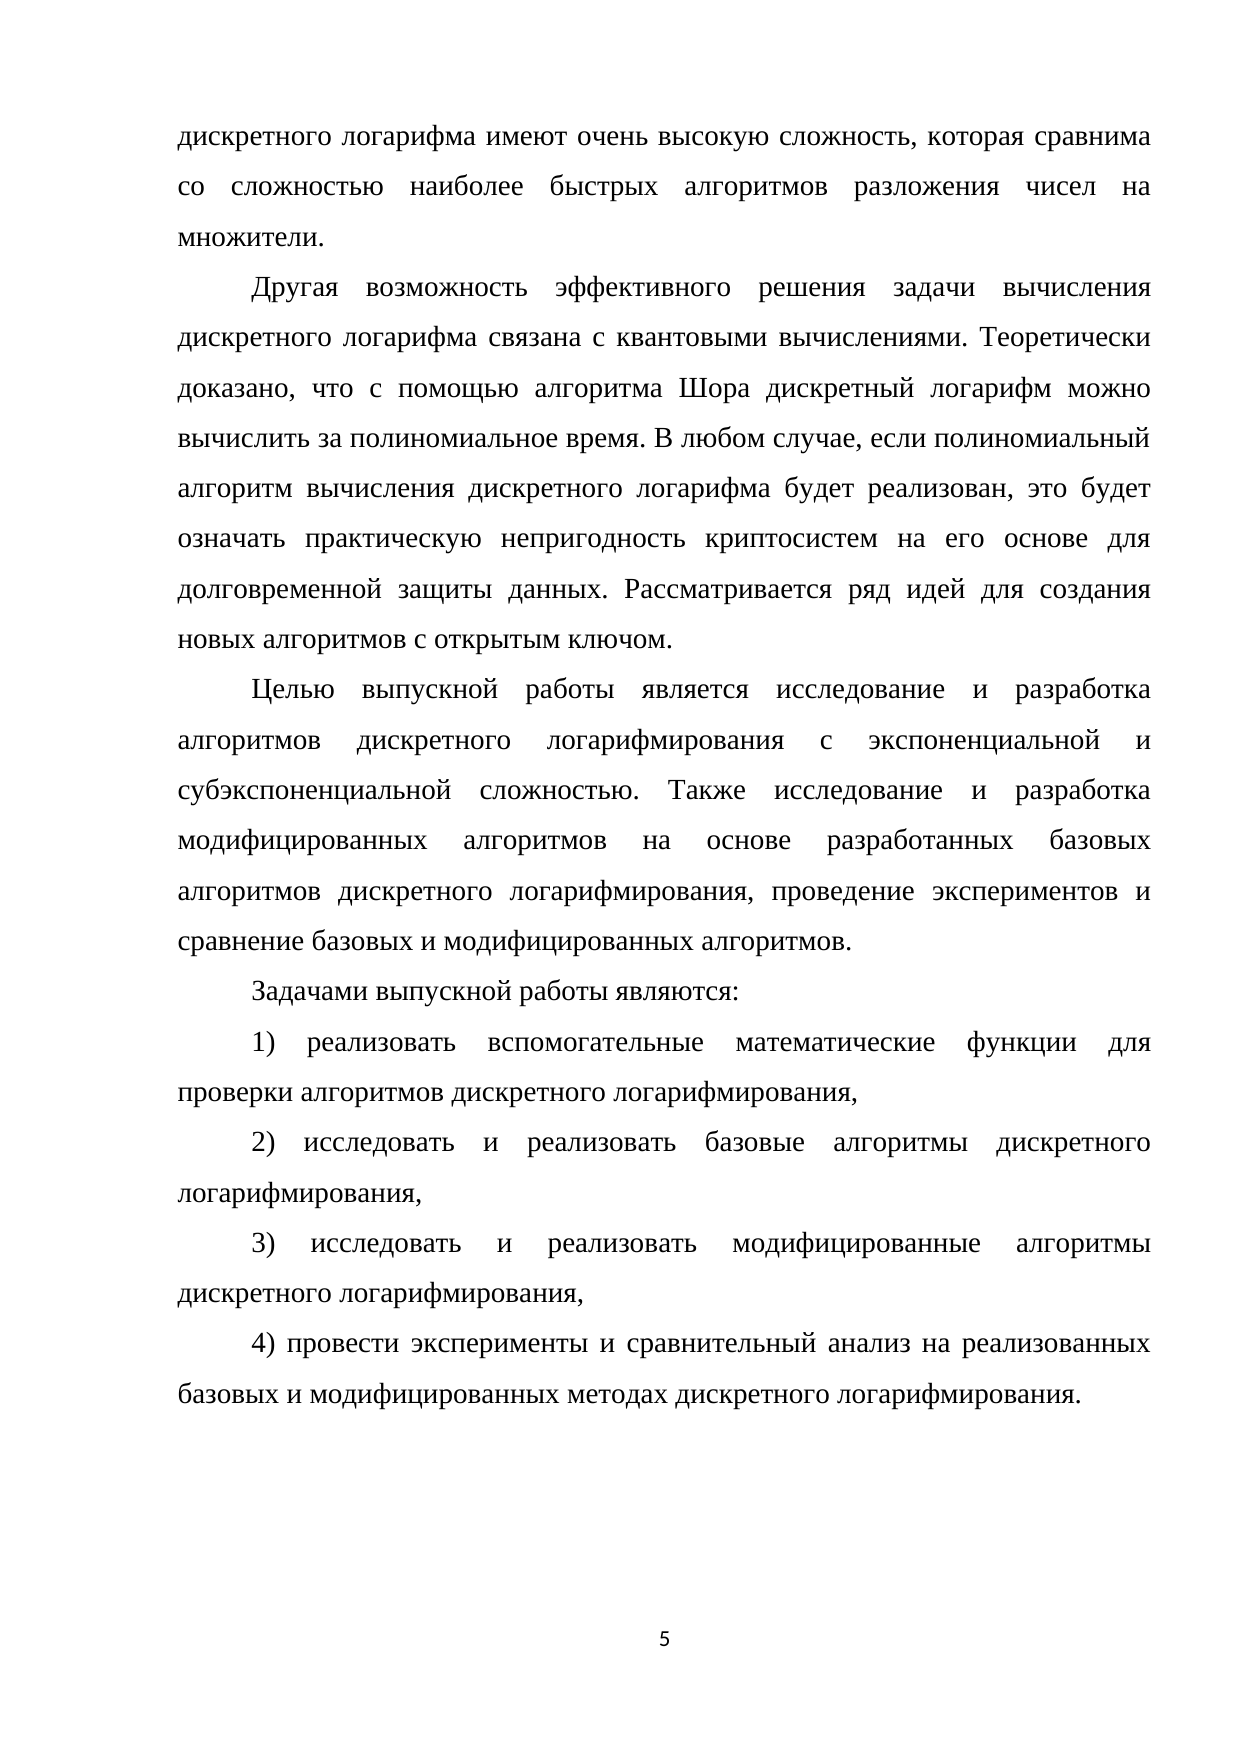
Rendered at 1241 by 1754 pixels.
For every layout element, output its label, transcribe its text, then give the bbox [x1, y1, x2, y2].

text 2) исследовать и реализовать базовые алгоритмы дискретного логарифмирования, [177, 1124, 1152, 1208]
text Целью выпускной работы является исследование и разработка алгоритмов дискретного логарифмирования с экспоненциальной и субэкспоненциальной сложностью. Также исследование и разработка модифицированных алгоритмов на основе разработанных базовых алгоритмов дискретного логарифмирования, проведение экспериментов и сравнение базовых и модифицированных алгоритмов. [177, 672, 1152, 957]
text 4) провести эксперименты и сравнительный анализ на реализованных базовых и модифицированных методах дискретного логарифмирования. [177, 1326, 1152, 1409]
text Задачами выпускной работы являются: [177, 973, 1152, 1007]
text Другая возможность эффективного решения задачи вычисления дискретного логарифма связана с квантовыми вычислениями. Теоретически доказано, что с помощью алгоритма Шора дискретный логарифм можно вычислить за полиномиальное время. В любом случае, если полиномиальный алгоритм вычисления дискретного логарифма будет реализован, это будет означать практическую непригодность криптосистем на его основе для долговременной защиты данных. Рассматривается ряд идей для создания новых алгоритмов с открытым ключом. [177, 269, 1152, 655]
text 3) исследовать и реализовать модифицированные алгоритмы дискретного логарифмирования, [177, 1225, 1152, 1309]
text 1) реализовать вспомогательные математические функции для проверки алгоритмов дискретного логарифмирования, [177, 1024, 1152, 1108]
